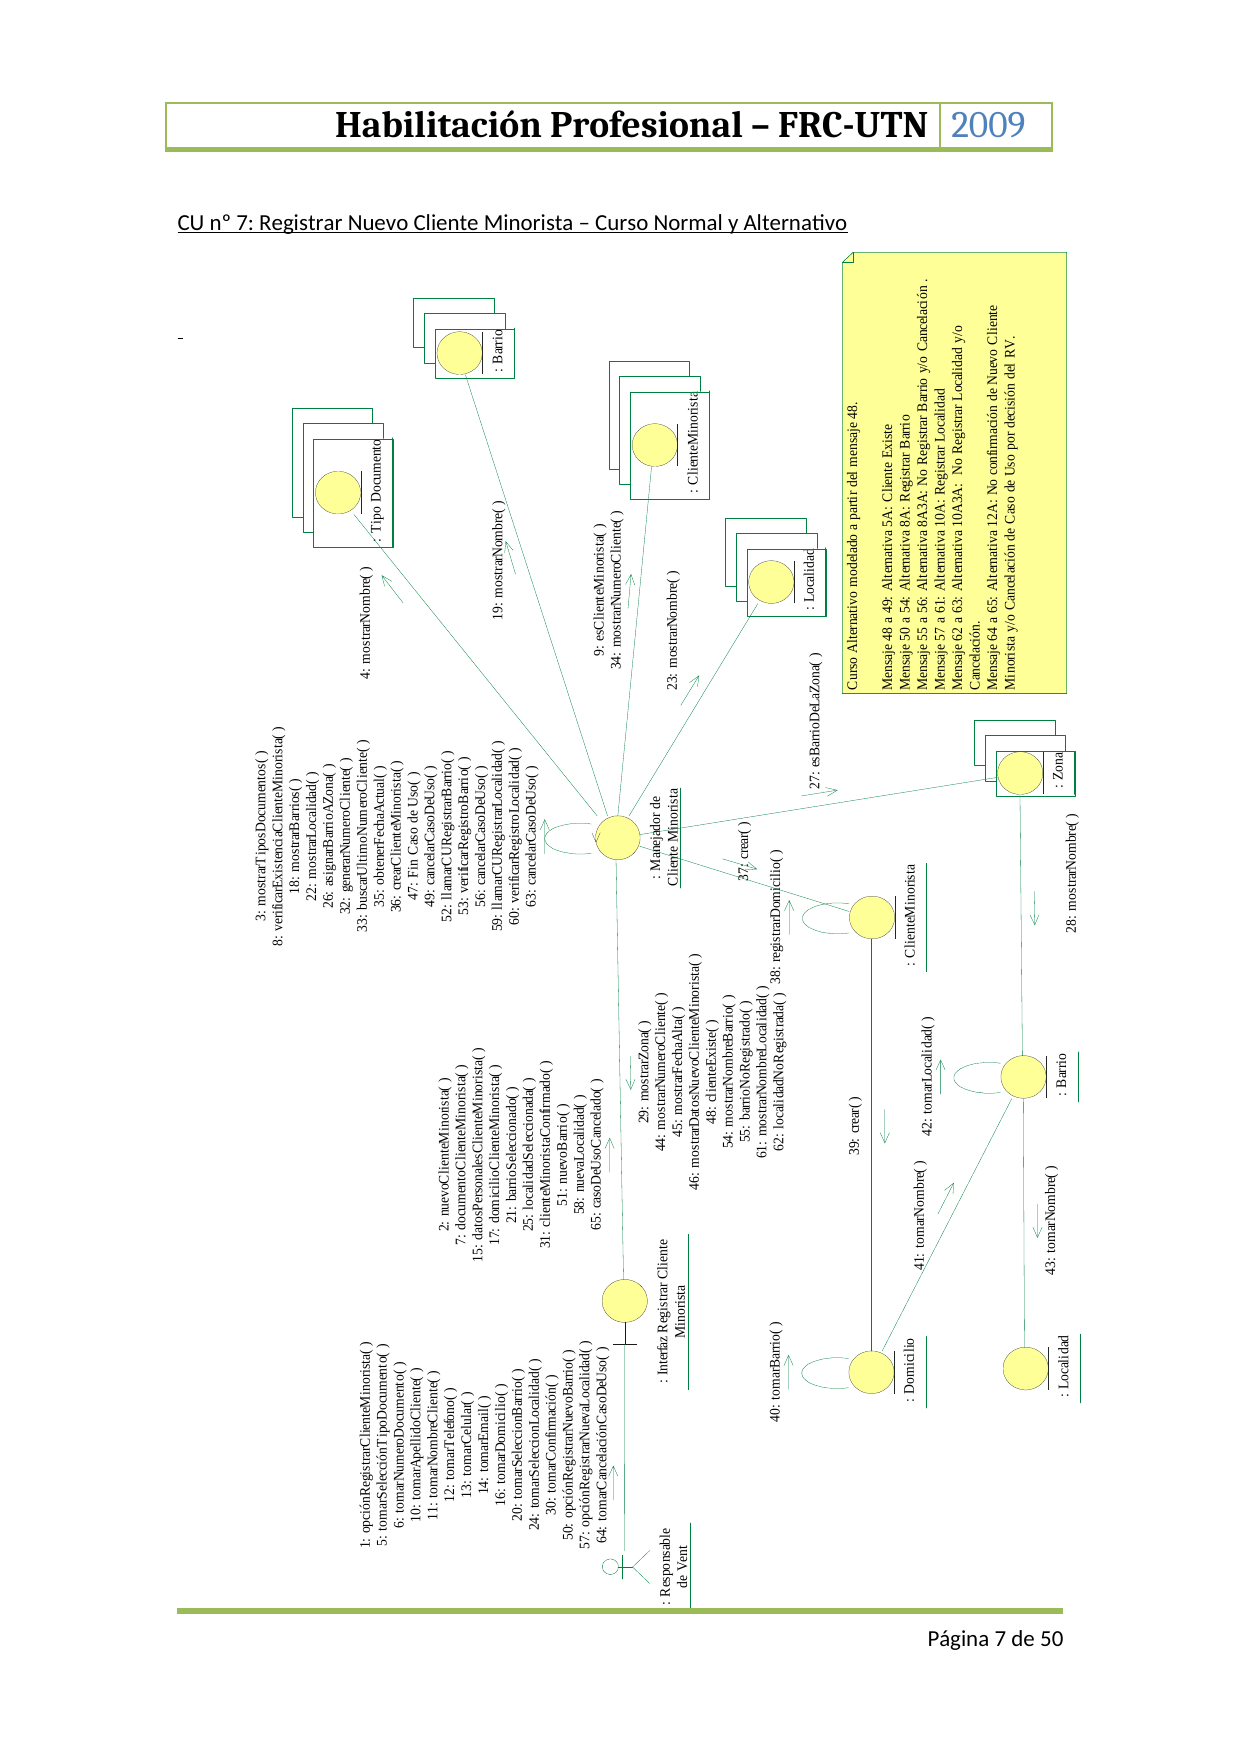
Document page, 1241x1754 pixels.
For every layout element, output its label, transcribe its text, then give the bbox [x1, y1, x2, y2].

text CU nº 7: Registrar Nuevo Cliente Minorista – Curso Normal y Alternativo [177, 208, 1063, 236]
